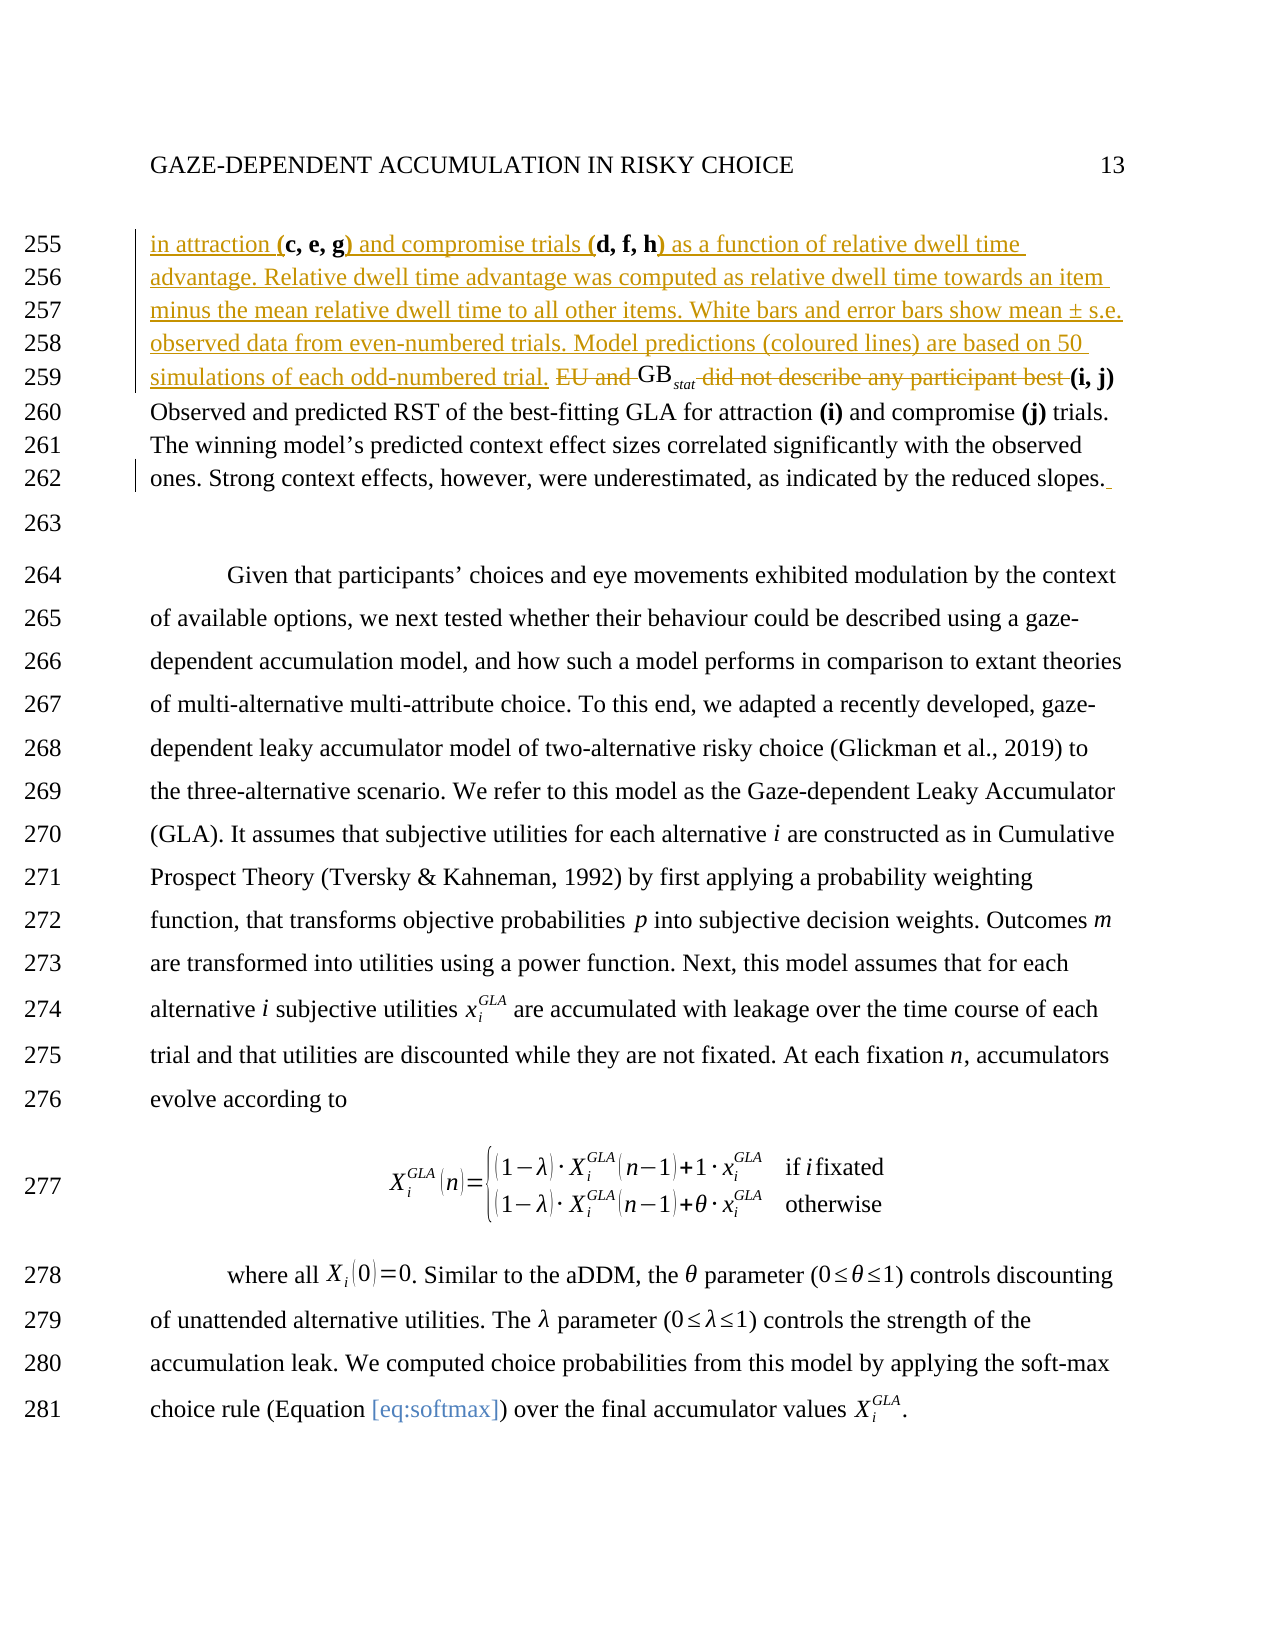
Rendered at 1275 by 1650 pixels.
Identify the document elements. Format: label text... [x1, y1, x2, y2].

text Given that participants’ choices and eye movements exhibited modulation by the context of available options, we next tested whether their behaviour could be described using a gaze-dependent accumulation model, and how such a model performs in comparison to extant theories of multi-alternative multi-attribute choice. To this end, we adapted a recently developed, gaze-dependent leaky accumulator model of two-alternative risky choice (Glickman et al., 2019) to the three-alternative scenario. We refer to this model as the Gaze-dependent Leaky Accumulator (GLA). It assumes that subjective utilities for each alternative are constructed as in Cumulative Prospect Theory (Tversky & Kahneman, 1992) by first applying a probability weighting function, that transforms objective probabilities into subjective decision weights. Outcomes are transformed into utilities using a power function. Next, this model assumes that for each alternative subjective utilities are accumulated with leakage over the time course of each trial and that utilities are discounted while they are not fixated. At each fixation , accumulators evolve according to [150, 560, 1125, 1112]
text where all . Similar to the aDDM, the parameter () controls discounting of unattended alternative utilities. The parameter () controls the strength of the accumulation leak. We computed choice probabilities from this model by applying the soft-max choice rule (Equation [eq:softmax]) over the final accumulator values . [150, 1258, 1125, 1426]
